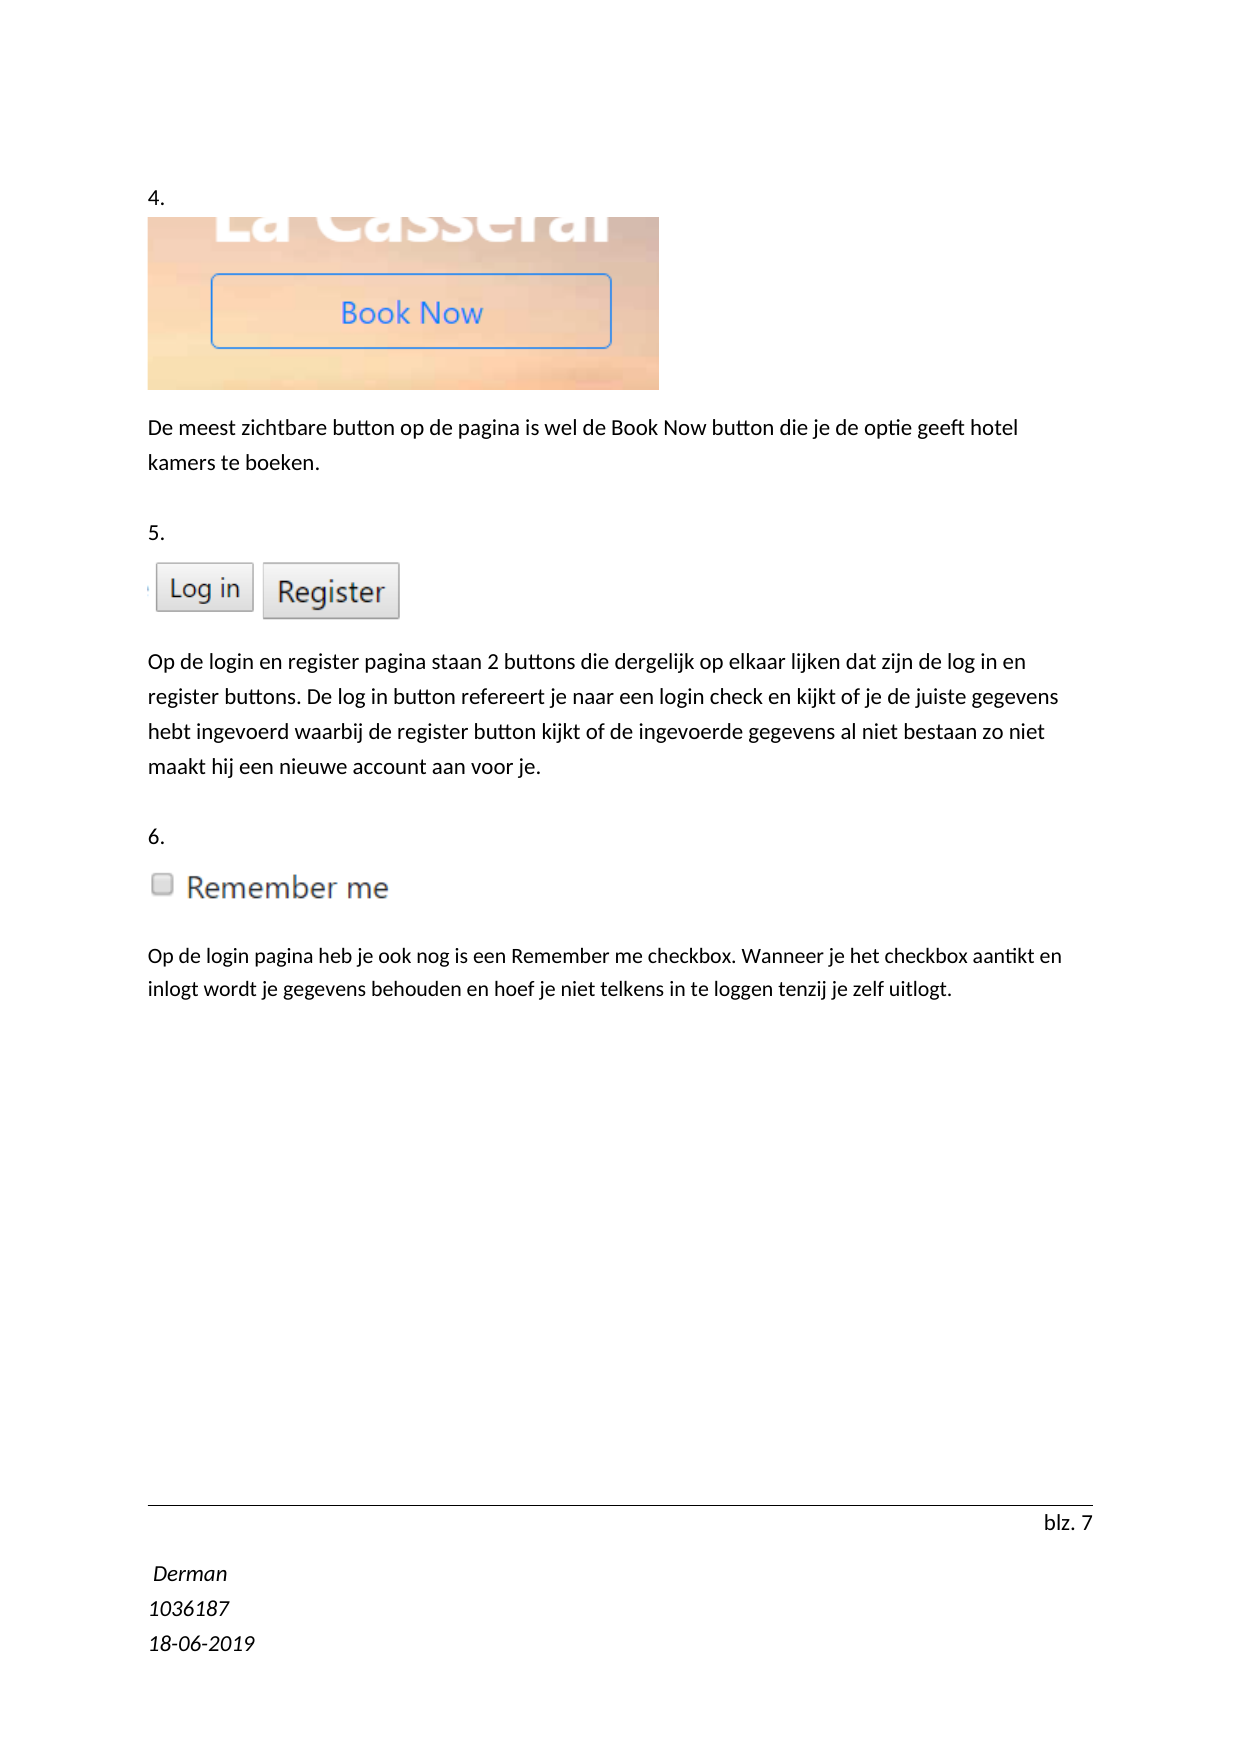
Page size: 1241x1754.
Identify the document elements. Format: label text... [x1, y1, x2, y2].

text De meest zichtbare button op de pagina is wel de Book Now button die je de optie geeft hotel kamers te boeken. 5. [148, 413, 1093, 623]
picture [147, 856, 396, 919]
text Op de login en register pagina staan 2 buttons die dergelijk op elkaar lijken dat zijn de log in en register buttons. De log in button refereert je naar een login check en kijkt of je de juiste gegevens hebt ingevoerd waarbij de register button kijkt of de ingevoerde gegevens al niet bestaan zo niet maakt hij een nieuwe account aan voor je. 6. [148, 647, 1093, 919]
picture [147, 552, 403, 624]
picture [147, 217, 659, 390]
text Op de login pagina heb je ook nog is een Remember me checkbox. Wanneer je het checkbox aantikt en inlogt wordt je gegevens behouden en hoef je niet telkens in te loggen tenzij je zelf uitlogt. [148, 942, 1093, 1036]
